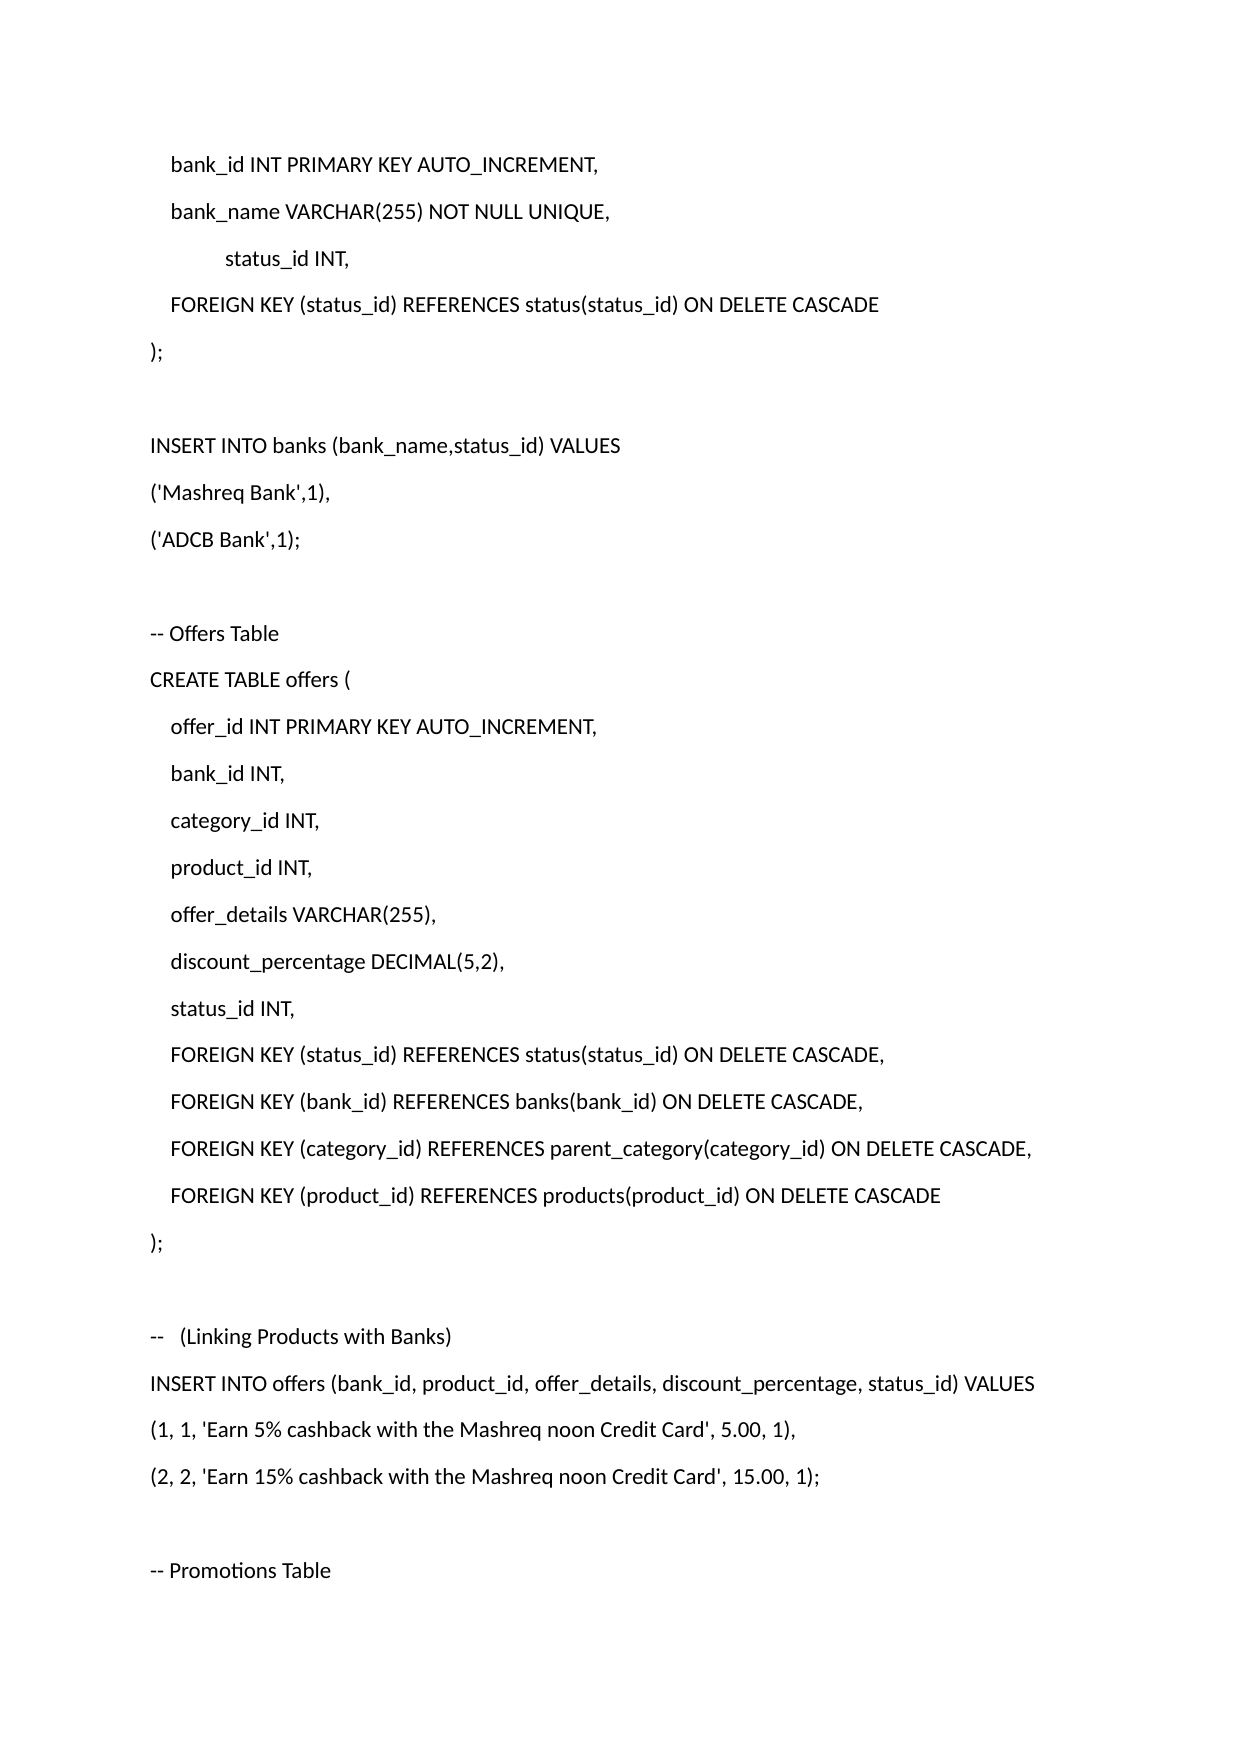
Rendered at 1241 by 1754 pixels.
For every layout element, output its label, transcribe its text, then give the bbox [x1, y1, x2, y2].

text FOREIGN KEY (status_id) REFERENCES status(status_id) ON DELETE CASCADE, [150, 1041, 1090, 1069]
text FOREIGN KEY (product_id) REFERENCES products(product_id) ON DELETE CASCADE [150, 1181, 1090, 1209]
text CREATE TABLE offers ( [150, 666, 1090, 694]
text -- (Linking Products with Banks) [150, 1322, 1090, 1350]
text FOREIGN KEY (status_id) REFERENCES status(status_id) ON DELETE CASCADE [150, 291, 1090, 319]
text ('ADCB Bank',1); [150, 525, 1090, 553]
text offer_details VARCHAR(255), [150, 900, 1090, 928]
text -- Promotions Table [150, 1556, 1090, 1584]
text ('Mashreq Bank',1), [150, 478, 1090, 506]
text ); [150, 1228, 1090, 1256]
text bank_id INT PRIMARY KEY AUTO_INCREMENT, [150, 150, 1090, 178]
text bank_id INT, [150, 759, 1090, 787]
text status_id INT, [150, 244, 1090, 272]
text INSERT INTO banks (bank_name,status_id) VALUES [150, 431, 1090, 459]
text status_id INT, [150, 994, 1090, 1022]
text -- Offers Table [150, 619, 1090, 647]
text (1, 1, 'Earn 5% cashback with the Mashreq noon Credit Card', 5.00, 1), [150, 1416, 1090, 1444]
text FOREIGN KEY (category_id) REFERENCES parent_category(category_id) ON DELETE CASCADE, [150, 1134, 1090, 1162]
text discount_percentage DECIMAL(5,2), [150, 947, 1090, 975]
text ); [150, 337, 1090, 366]
text (2, 2, 'Earn 15% cashback with the Mashreq noon Credit Card', 15.00, 1); [150, 1462, 1090, 1491]
text offer_id INT PRIMARY KEY AUTO_INCREMENT, [150, 712, 1090, 741]
text category_id INT, [150, 806, 1090, 834]
text bank_name VARCHAR(255) NOT NULL UNIQUE, [150, 197, 1090, 225]
text FOREIGN KEY (bank_id) REFERENCES banks(bank_id) ON DELETE CASCADE, [150, 1087, 1090, 1116]
text product_id INT, [150, 853, 1090, 881]
text INSERT INTO offers (bank_id, product_id, offer_details, discount_percentage, status_id) VALUES [150, 1369, 1090, 1397]
